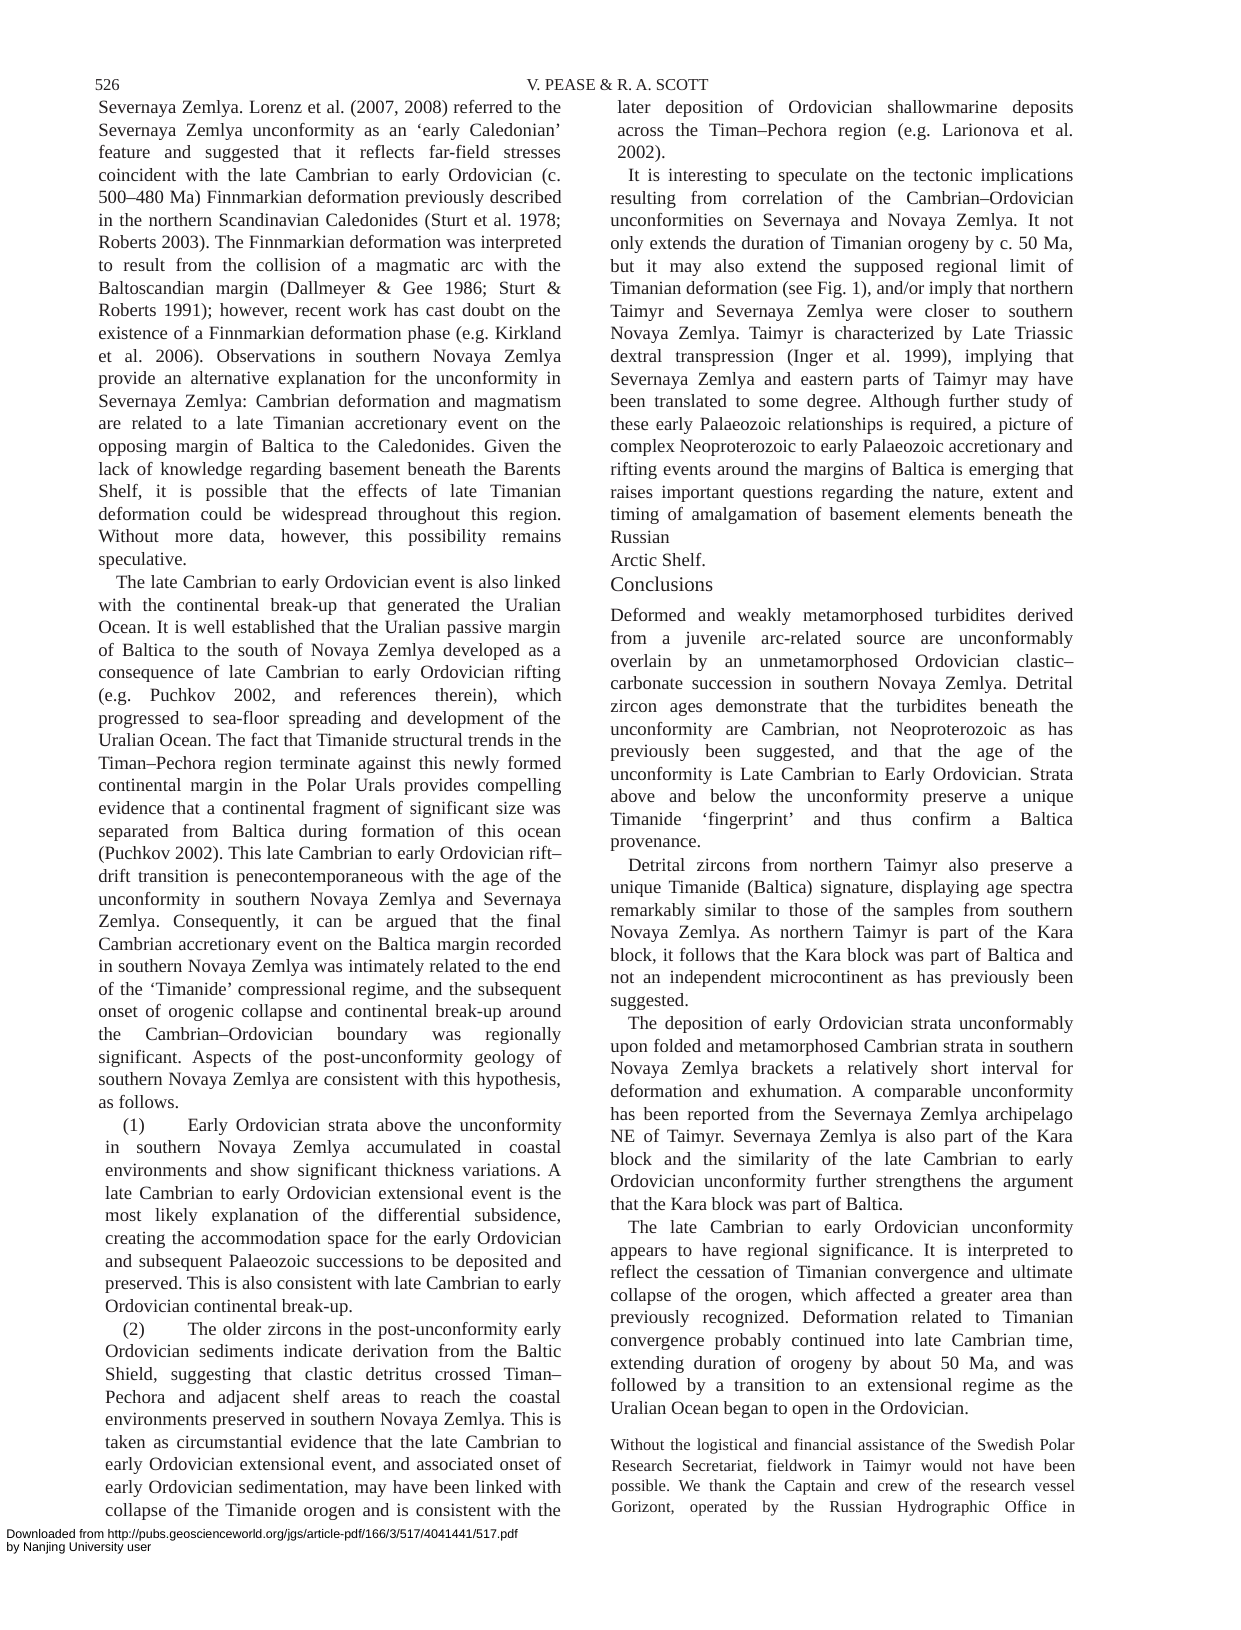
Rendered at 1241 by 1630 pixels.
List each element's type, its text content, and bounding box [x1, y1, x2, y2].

list Early Ordovician strata above the unconformity in southern Novaya Zemlya accumulated in coastal environments and show significant thickness variations. A late Cambrian to early Ordovician extensional event is the most likely explanation of the differential subsidence, creating the accommodation space for the early Ordovician and subsequent Palaeozoic successions to be deposited and preserved. This is also consistent with late Cambrian to early Ordovician continental break-up. [105, 1114, 562, 1316]
text The late Cambrian to early Ordovician event is also linked with the continental break-up that generated the Uralian Ocean. It is well established that the Uralian passive margin of Baltica to the south of Novaya Zemlya developed as a consequence of late Cambrian to early Ordovician rifting (e.g. Puchkov 2002, and references therein), which progressed to sea-floor spreading and development of the Uralian Ocean. The fact that Timanide structural trends in the Timan–Pechora region terminate against this newly formed continental margin in the Polar Urals provides compelling evidence that a continental fragment of significant size was separated from Baltica during formation of this ocean (Puchkov 2002). This late Cambrian to early Ordovician rift– drift transition is penecontemporaneous with the age of the unconformity in southern Novaya Zemlya and Severnaya Zemlya. Consequently, it can be argued that the final Cambrian accretionary event on the Baltica margin recorded in southern Novaya Zemlya was intimately related to the end of the ‘Timanide’ compressional regime, and the subsequent onset of orogenic collapse and continental break-up around the Cambrian–Ordovician boundary was regionally significant. Aspects of the post-unconformity geology of southern Novaya Zemlya are consistent with this hypothesis, as follows. [98, 571, 562, 1112]
text The deposition of early Ordovician strata unconformably upon folded and metamorphosed Cambrian strata in southern Novaya Zemlya brackets a relatively short interval for deformation and exhumation. A comparable unconformity has been reported from the Severnaya Zemlya archipelago NE of Taimyr. Severnaya Zemlya is also part of the Kara block and the similarity of the late Cambrian to early Ordovician unconformity further strengthens the argument that the Kara block was part of Baltica. [610, 1012, 1074, 1214]
subtitle Conclusions [610, 572, 1035, 596]
text Detrital zircons from northern Taimyr also preserve a unique Timanide (Baltica) signature, displaying age spectra remarkably similar to those of the samples from southern Novaya Zemlya. As northern Taimyr is part of the Kara block, it follows that the Kara block was part of Baltica and not an independent microcontinent as has previously been suggested. [610, 853, 1074, 1011]
text The late Cambrian to early Ordovician unconformity appears to have regional significance. It is interpreted to reflect the cessation of Timanian convergence and ultimate collapse of the orogen, which affected a greater area than previously recognized. Deformation related to Timanian convergence probably continued into late Cambrian time, extending duration of orogeny by about 50 Ma, and was followed by a transition to an extensional regime as the Uralian Ocean began to open in the Ordovician. [610, 1216, 1074, 1418]
text Arctic Shelf. [610, 549, 1074, 570]
text It is interesting to speculate on the tectonic implications resulting from correlation of the Cambrian–Ordovician unconformities on Severnaya and Novaya Zemlya. It not only extends the duration of Timanian orogeny by c. 50 Ma, but it may also extend the supposed regional limit of Timanian deformation (see Fig. 1), and/or imply that northern Taimyr and Severnaya Zemlya were closer to southern Novaya Zemlya. Taimyr is characterized by Late Triassic dextral transpression (Inger et al. 1999), implying that Severnaya Zemlya and eastern parts of Taimyr may have been translated to some degree. Although further study of these early Palaeozoic relationships is required, a picture of complex Neoproterozoic to early Palaeozoic accretionary and rifting events around the margins of Baltica is emerging that raises important questions regarding the nature, extent and timing of amalgamation of basement elements beneath the Russian [610, 164, 1074, 547]
text Deformed and weakly metamorphosed turbidites derived from a juvenile arc-related source are unconformably overlain by an unmetamorphosed Ordovician clastic–carbonate succession in southern Novaya Zemlya. Detrital zircon ages demonstrate that the turbidites beneath the unconformity are Cambrian, not Neoproterozoic as has previously been suggested, and that the age of the unconformity is Late Cambrian to Early Ordovician. Strata above and below the unconformity preserve a unique Timanide ‘fingerprint’ and thus confirm a Baltica provenance. [610, 604, 1074, 852]
list The older zircons in the post-unconformity early Ordovician sediments indicate derivation from the Baltic Shield, suggesting that clastic detritus crossed Timan–Pechora and adjacent shelf areas to reach the coastal environments preserved in southern Novaya Zemlya. This is taken as circumstantial evidence that the late Cambrian to early Ordovician extensional event, and associated onset of early Ordovician sedimentation, may have been linked with collapse of the Timanide orogen and is consistent with the later deposition of Ordovician shallowmarine deposits across the Timan–Pechora region (e.g. Larionova et al. 2002). [105, 1318, 562, 1520]
